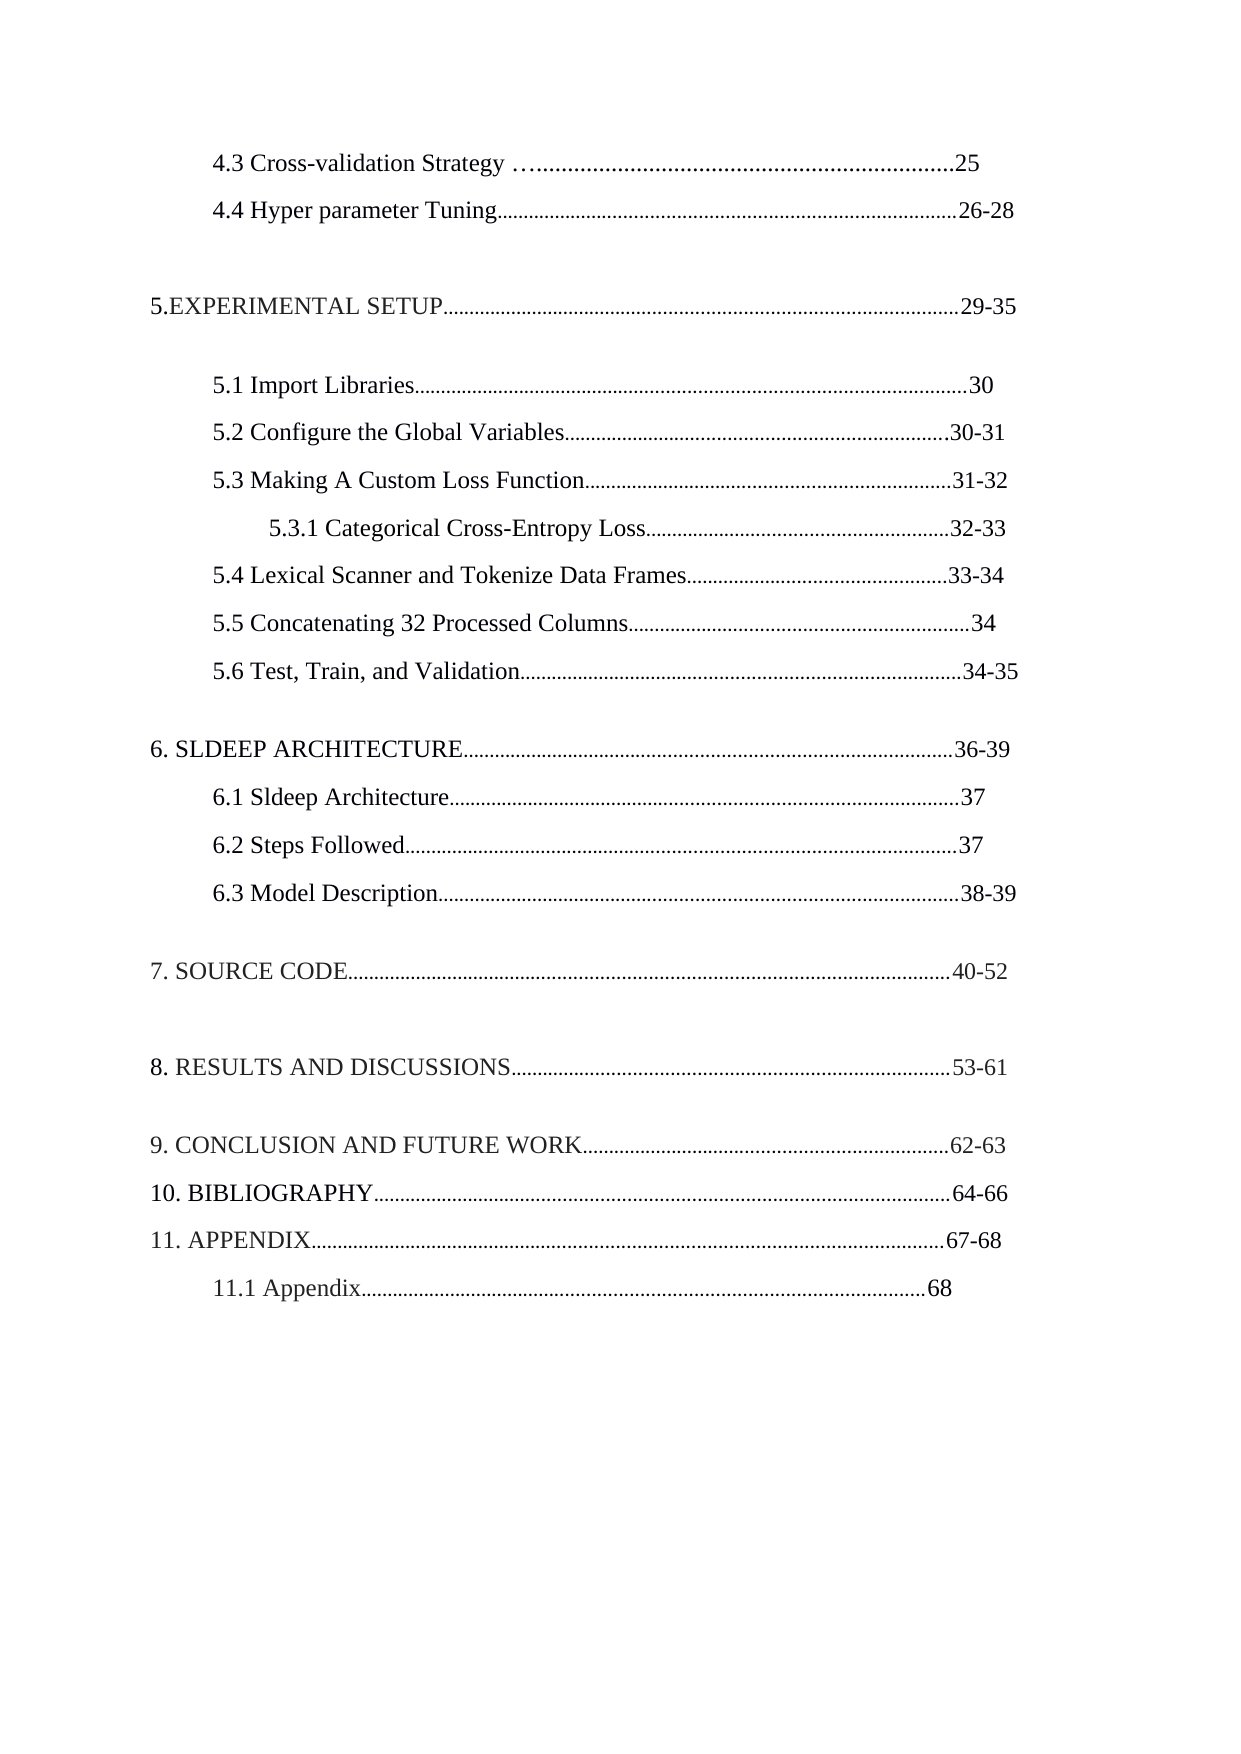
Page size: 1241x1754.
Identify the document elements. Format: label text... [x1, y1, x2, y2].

text 5.EXPERIMENTAL SETUP 29-35 [150, 291, 1090, 320]
text 11. APPENDIX 67-68 [150, 1226, 1090, 1254]
text 9. CONCLUSION AND FUTURE WORK 62-63 [150, 1130, 1090, 1159]
text 6.1 Sldeep Architecture 37 [212, 782, 1090, 811]
text 5.5 Concatenating 32 Processed Columns 34 [212, 608, 1090, 637]
text 8. RESULTS AND DISCUSSIONS 53-61 [150, 1052, 1090, 1080]
text 5.4 Lexical Scanner and Tokenize Data Frames 33-34 [212, 561, 1090, 589]
text 5.2 Configure the Global Variables .30-31 [212, 417, 1090, 446]
text 10. BIBLIOGRAPHY 64-66 [150, 1178, 1090, 1207]
text 4.3 Cross-validation Strategy …...................................................................25 [212, 148, 1090, 177]
text 5.3 Making A Custom Loss Function 31-32 [212, 465, 1090, 494]
text 5.6 Test, Train, and Validation 34-35 [212, 656, 1090, 685]
text 6. SLDEEP ARCHITECTURE 36-39 [150, 734, 1090, 763]
text 5.1 Import Libraries 30 [212, 370, 1090, 399]
text 7. SOURCE CODE 40-52 [150, 956, 1090, 985]
text 6.3 Model Description 38-39 [212, 878, 1090, 906]
text 5.3.1 Categorical Cross-Entropy Loss 32-33 [269, 513, 1090, 542]
text 11.1 Appendix 68 [212, 1273, 1090, 1302]
text 4.4 Hyper parameter Tuning 26-28 [212, 196, 1090, 224]
text 6.2 Steps Followed 37 [212, 830, 1090, 859]
